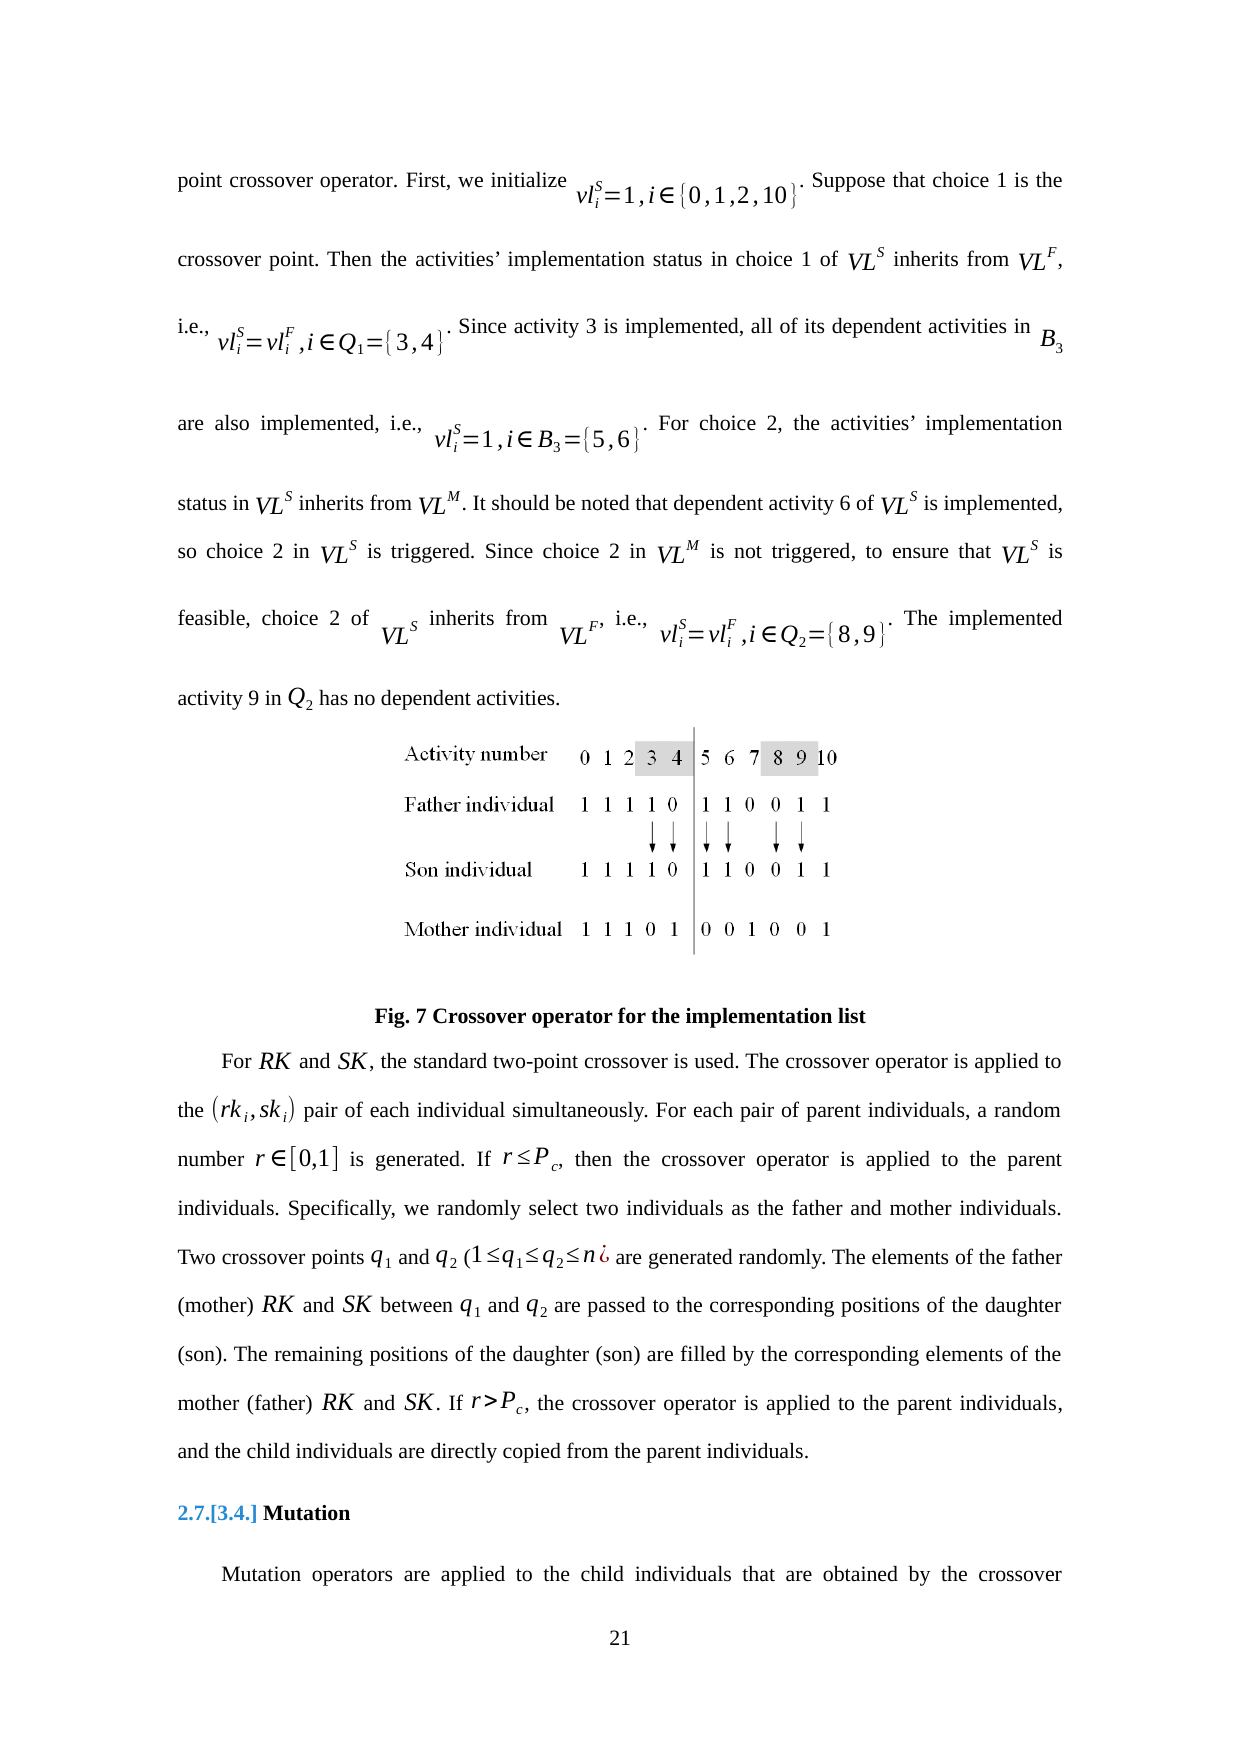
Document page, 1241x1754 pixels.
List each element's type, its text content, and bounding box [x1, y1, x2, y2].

picture [392, 727, 848, 955]
text For and , the standard two-point crossover is used. The crossover operator is applied to the pair of each individual simultaneously. For each pair of parent individuals, a random number is generated. If , then the crossover operator is applied to the parent individuals. Specifically, we randomly select two individuals as the father and mother individuals. Two crossover points and ( are generated randomly. The elements of the father (mother) and between and are passed to the corresponding positions of the daughter (son). The remaining positions of the daughter (son) are filled by the corresponding elements of the mother (father) and . If , the crossover operator is applied to the parent individuals, and the child individuals are directly copied from the parent individuals. [177, 1045, 1063, 1467]
subtitle Mutation [177, 1496, 1063, 1529]
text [177, 162, 1063, 714]
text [177, 1557, 1063, 1590]
